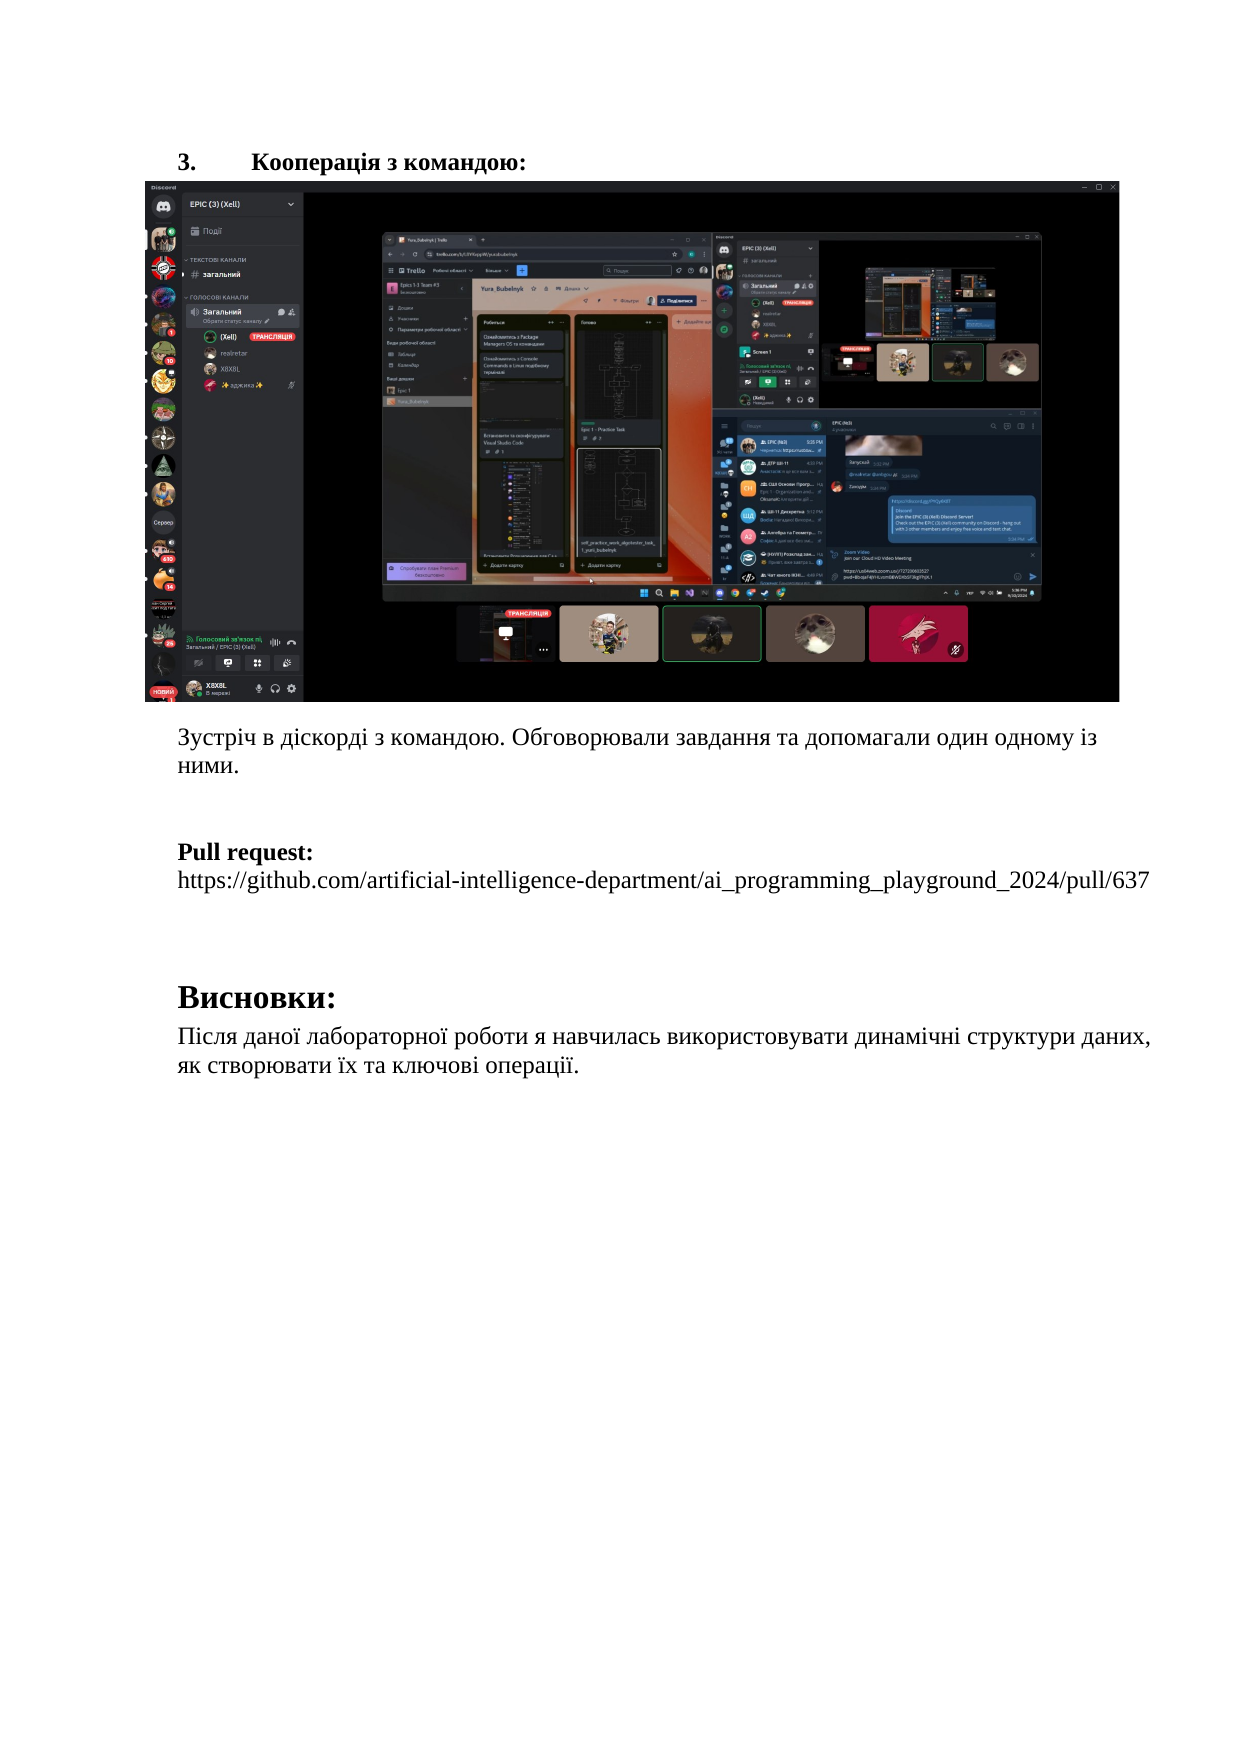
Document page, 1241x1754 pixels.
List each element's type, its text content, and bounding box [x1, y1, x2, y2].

text 3. Кооперація з командою: [177, 147, 1152, 176]
text Після даної лабораторної роботи я навчилась використовувати динамічні структури даних, як створювати їх та ключові операції. [177, 1021, 1152, 1078]
text Зустріч в діскорді з командою. Обговорювали завдання та допомагали один одному із ними. [177, 722, 1152, 779]
subtitle Висновки: [177, 977, 1152, 1015]
text Pull request: https://github.com/artificial-intelligence-department/ai_programming_playground_2024/pull/637 [177, 837, 1152, 894]
picture [145, 181, 1120, 702]
